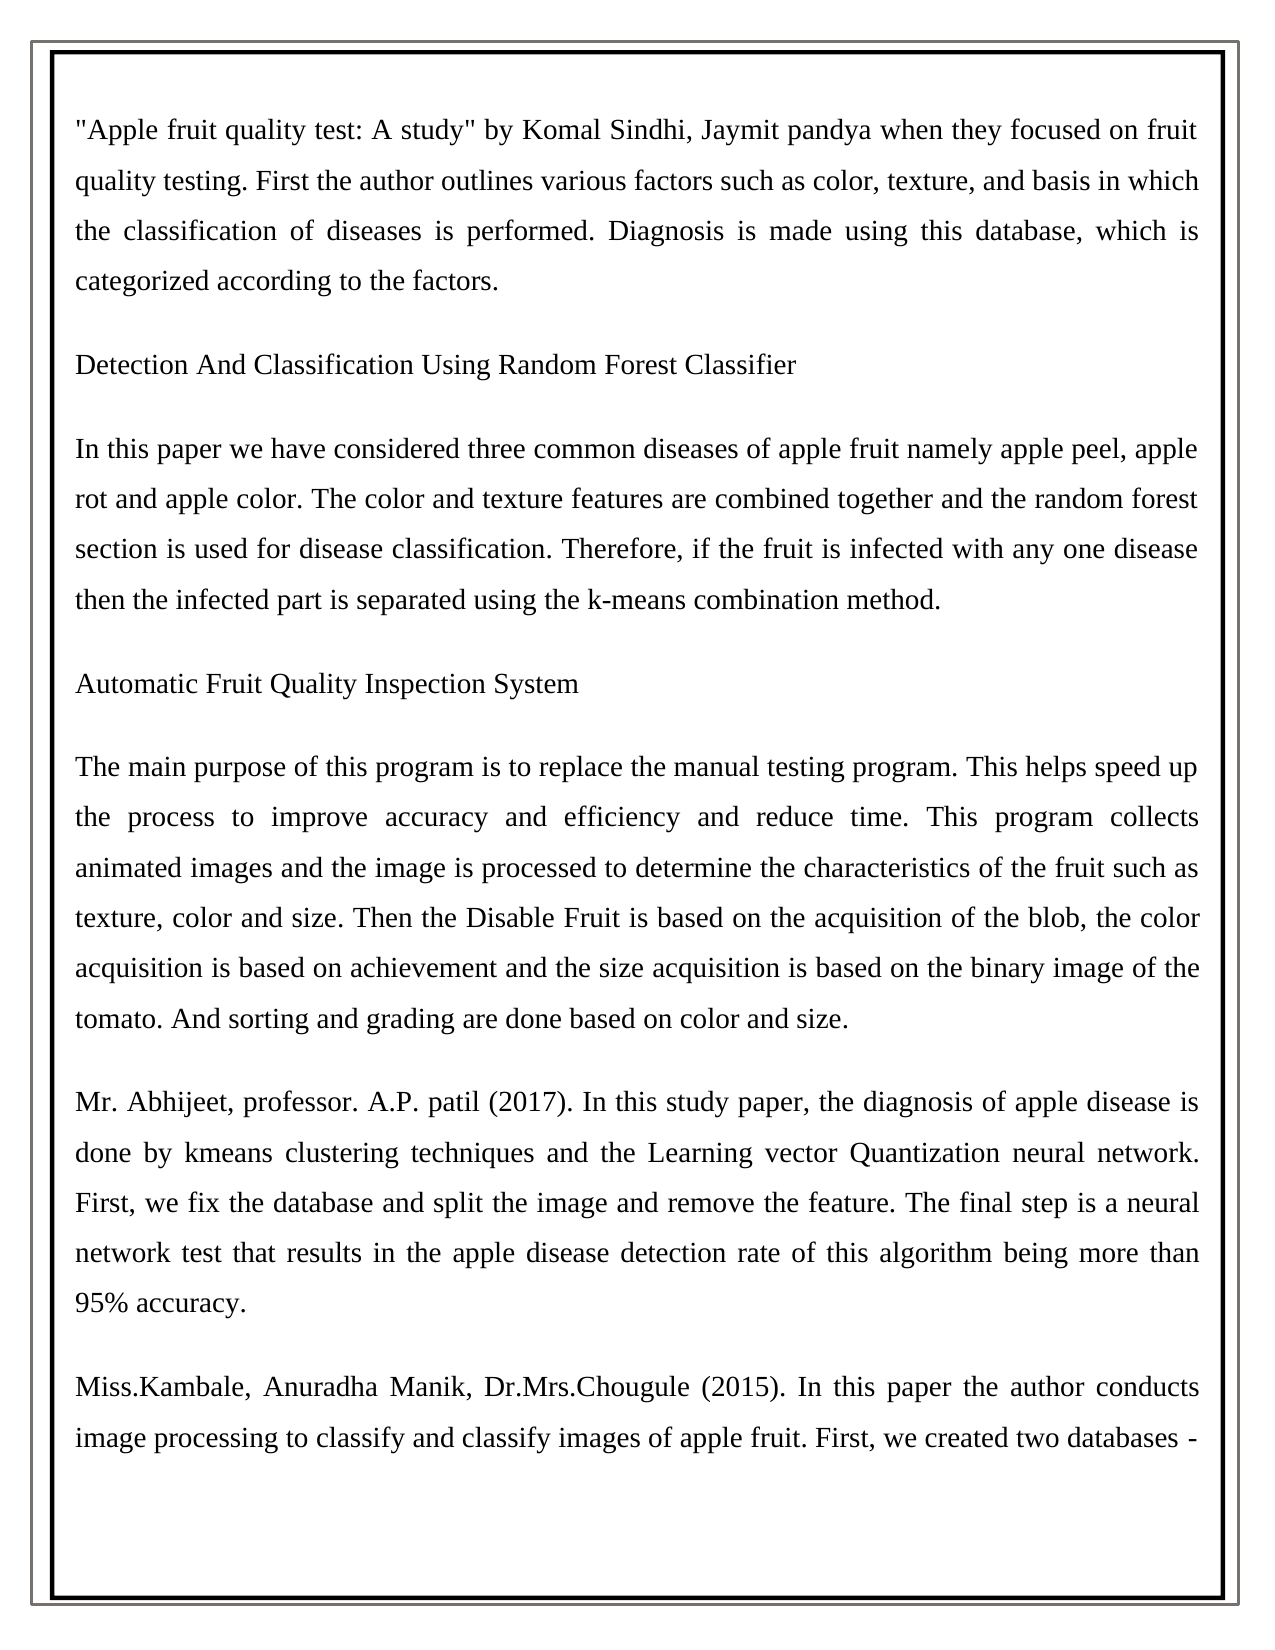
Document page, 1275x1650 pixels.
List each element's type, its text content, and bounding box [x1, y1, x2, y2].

text Detection And Classification Using Random Forest Classifier [75, 347, 1219, 381]
text Mr. Abhijeet, professor. A.P. patil (2017). In this study paper, the diagnosis of apple disease is done by kmeans clustering techniques and the Learning vector Quantization neural network. First, we fix the database and split the image and remove the feature. The final step is a neural network test that results in the apple disease detection rate of this algorithm being more than 95% accuracy. [75, 1084, 1200, 1319]
text The main purpose of this program is to replace the manual testing program. This helps speed up the process to improve accuracy and efficiency and reduce time. This program collects animated images and the image is processed to determine the characteristics of the fruit such as texture, color and size. Then the Disable Fruit is based on the acquisition of the blob, the color acquisition is based on achievement and the size acquisition is based on the binary image of the tomato. And sorting and grading are done based on color and size. [75, 749, 1200, 1034]
text In this paper we have considered three common diseases of apple fruit namely apple peel, apple rot and apple color. The color and texture features are combined together and the random forest section is used for disease classification. Therefore, if the fruit is infected with any one disease then the infected part is separated using the k-means combination method. [75, 431, 1199, 615]
text "Apple fruit quality test: A study" by Komal Sindhi, Jaymit pandya when they focused on fruit quality testing. First the author outlines various factors such as color, texture, and basis in which the classification of diseases is performed. Diagnosis is made using this database, which is categorized according to the factors. [75, 112, 1200, 297]
text Automatic Fruit Quality Inspection System [75, 666, 1219, 699]
text Miss.Kambale, Anuradha Manik, Dr.Mrs.Chougule (2015). In this paper the author conducts image processing to classify and classify images of apple fruit. First, we created two databases - [75, 1369, 1201, 1453]
